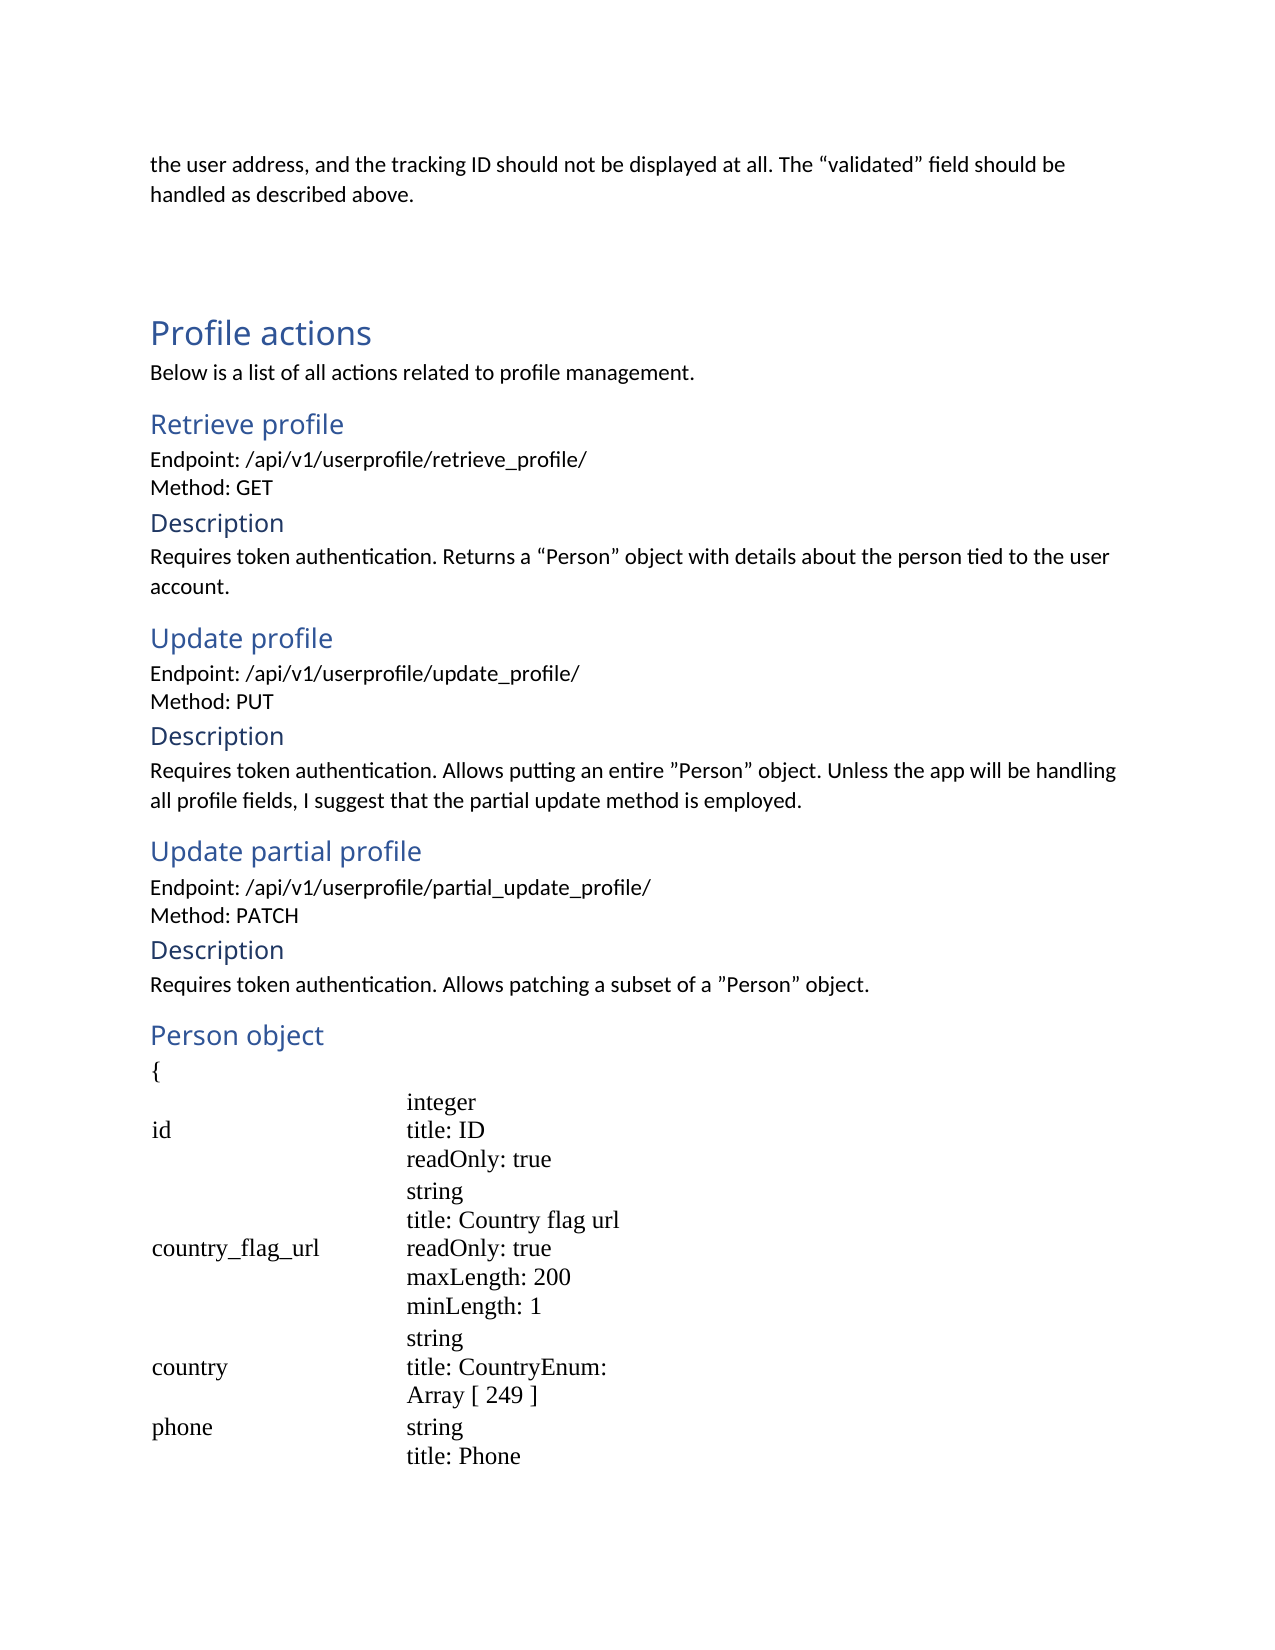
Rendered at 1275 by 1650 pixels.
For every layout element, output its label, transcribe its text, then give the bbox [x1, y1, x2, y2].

subtitle Description [150, 933, 1125, 967]
subtitle Person object [150, 1017, 1125, 1053]
table_cell country_flag_url [150, 1175, 405, 1321]
table_cell string title: CountryEnum: Array [ 249 ] [405, 1321, 1125, 1411]
table_cell phone [150, 1411, 405, 1471]
table_cell country [150, 1321, 405, 1411]
table_header id [150, 1085, 405, 1174]
text Method: PATCH [150, 901, 1125, 929]
text Method: GET [150, 473, 1125, 501]
text Requires token authentication. Returns a “Person” object with details about the person tied to the user account. [150, 542, 1125, 600]
table_cell string title: Phone minLength: 1 [405, 1411, 1125, 1471]
table_cell string title: Country flag url readOnly: true maxLength: 200 minLength: 1 [405, 1175, 1125, 1321]
subtitle Retrieve profile [150, 405, 1125, 442]
subtitle Profile actions [150, 309, 1125, 355]
table_header integer title: ID readOnly: true [405, 1085, 1125, 1174]
text Method: PUT [150, 687, 1125, 715]
text Endpoint: /api/v1/userprofile/retrieve_profile/ [150, 445, 1125, 473]
text Endpoint: /api/v1/userprofile/partial_update_profile/ [150, 873, 1125, 901]
text Requires token authentication. Allows putting an entire ”Person” object. Unless the app will be handling all profile fields, I suggest that the partial update method is employed. [150, 756, 1125, 814]
text Endpoint: /api/v1/userprofile/update_profile/ [150, 659, 1125, 687]
text { [150, 1056, 1125, 1085]
subtitle Update profile [150, 619, 1125, 656]
subtitle Description [150, 719, 1125, 753]
subtitle Description [150, 505, 1125, 539]
text Below is a list of all actions related to profile management. [150, 358, 1125, 386]
text Requires token authentication. Allows patching a subset of a ”Person” object. [150, 970, 1125, 998]
subtitle Update partial profile [150, 833, 1125, 870]
